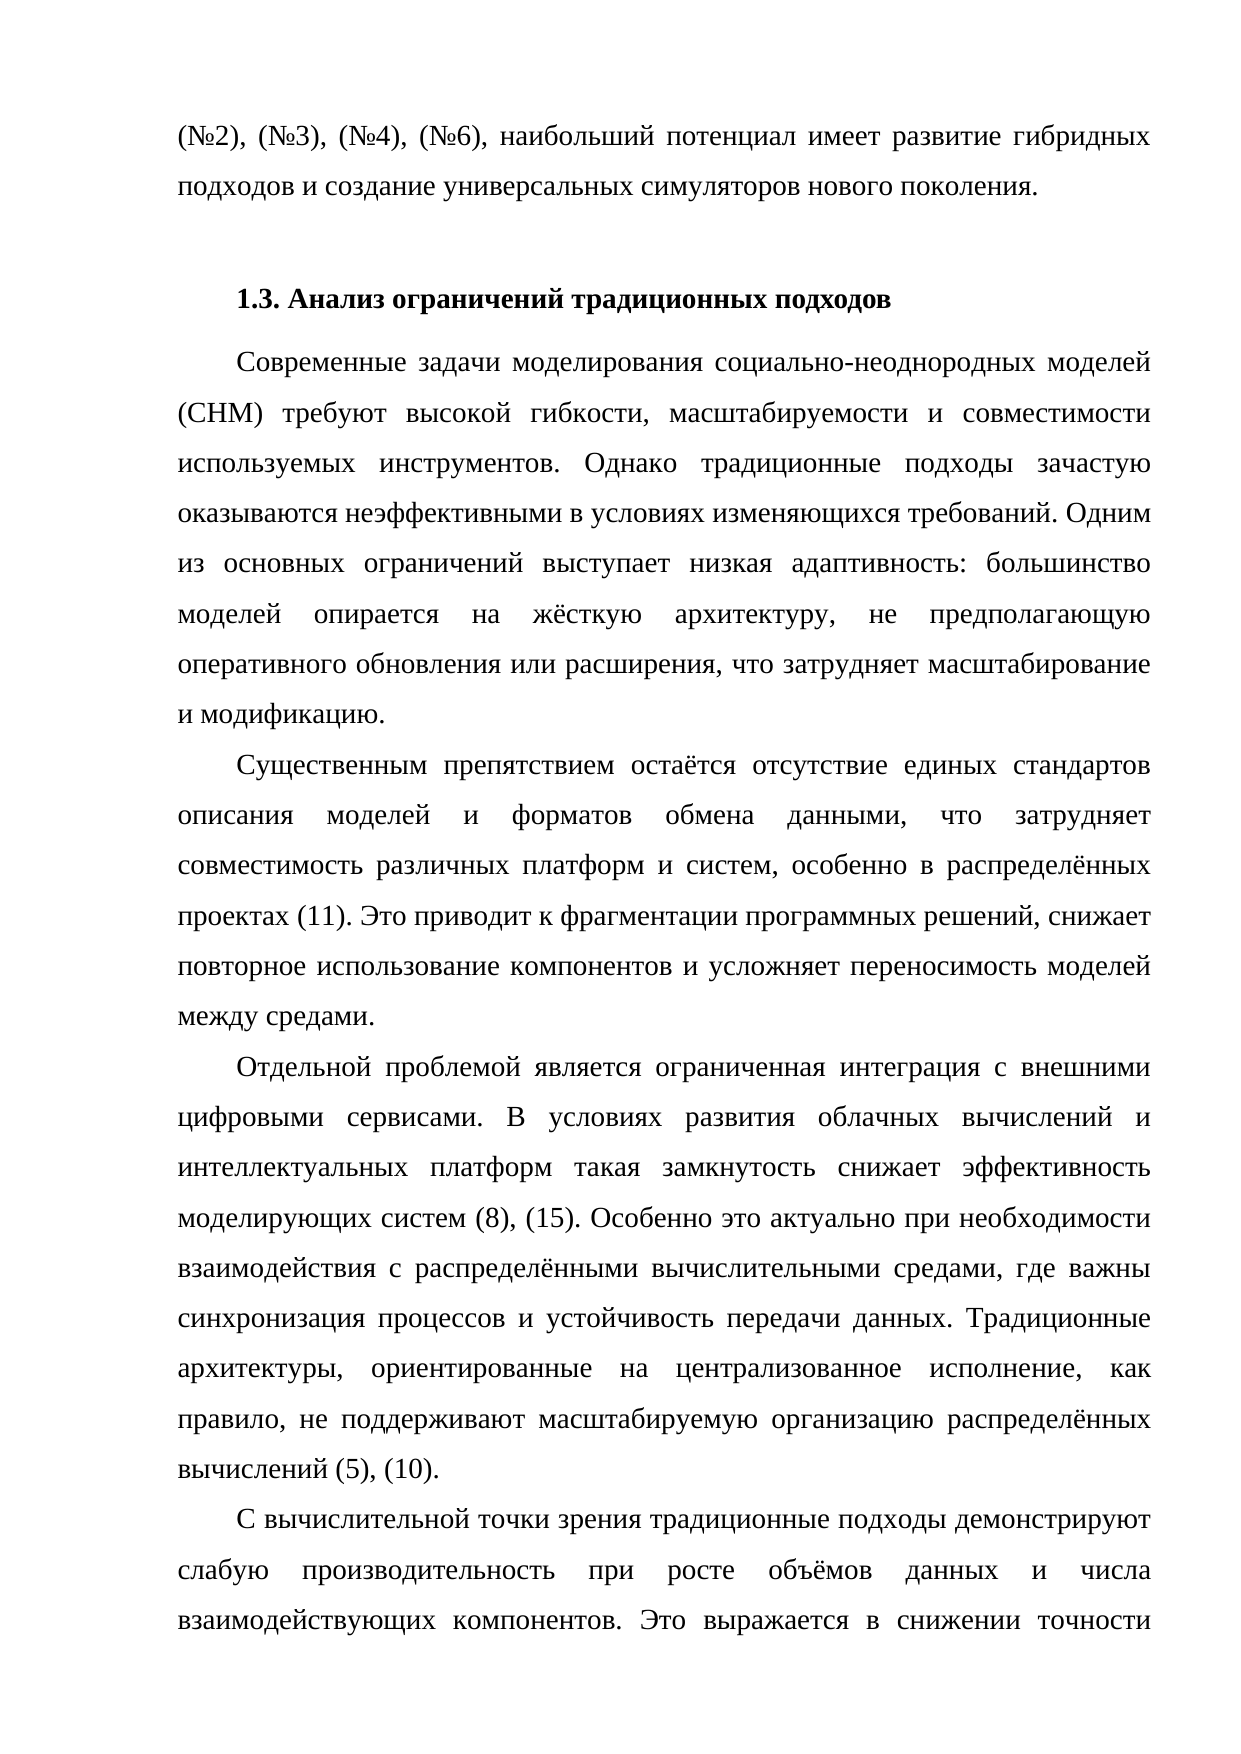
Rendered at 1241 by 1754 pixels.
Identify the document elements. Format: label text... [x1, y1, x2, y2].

text Существенным препятствием остаётся отсутствие единых стандартов описания моделей и форматов обмена данными, что затрудняет совместимость различных платформ и систем, особенно в распределённых проектах (11). Это приводит к фрагментации программных решений, снижает повторное использование компонентов и усложняет переносимость моделей между средами. [177, 747, 1152, 1032]
subtitle 1.3. Анализ ограничений традиционных подходов [177, 282, 1152, 315]
text Отдельной проблемой является ограниченная интеграция с внешними цифровыми сервисами. В условиях развития облачных вычислений и интеллектуальных платформ такая замкнутость снижает эффективность моделирующих систем (8), (15). Особенно это актуально при необходимости взаимодействия с распределёнными вычислительными средами, где важны синхронизация процессов и устойчивость передачи данных. Традиционные архитектуры, ориентированные на централизованное исполнение, как правило, не поддерживают масштабируемую организацию распределённых вычислений (5), (10). [177, 1049, 1152, 1485]
text Современные задачи моделирования социально-неоднородных моделей (СНМ) требуют высокой гибкости, масштабируемости и совместимости используемых инструментов. Однако традиционные подходы зачастую оказываются неэффективными в условиях изменяющихся требований. Одним из основных ограничений выступает низкая адаптивность: большинство моделей опирается на жёсткую архитектуру, не предполагающую оперативного обновления или расширения, что затрудняет масштабирование и модификацию. [177, 344, 1152, 730]
